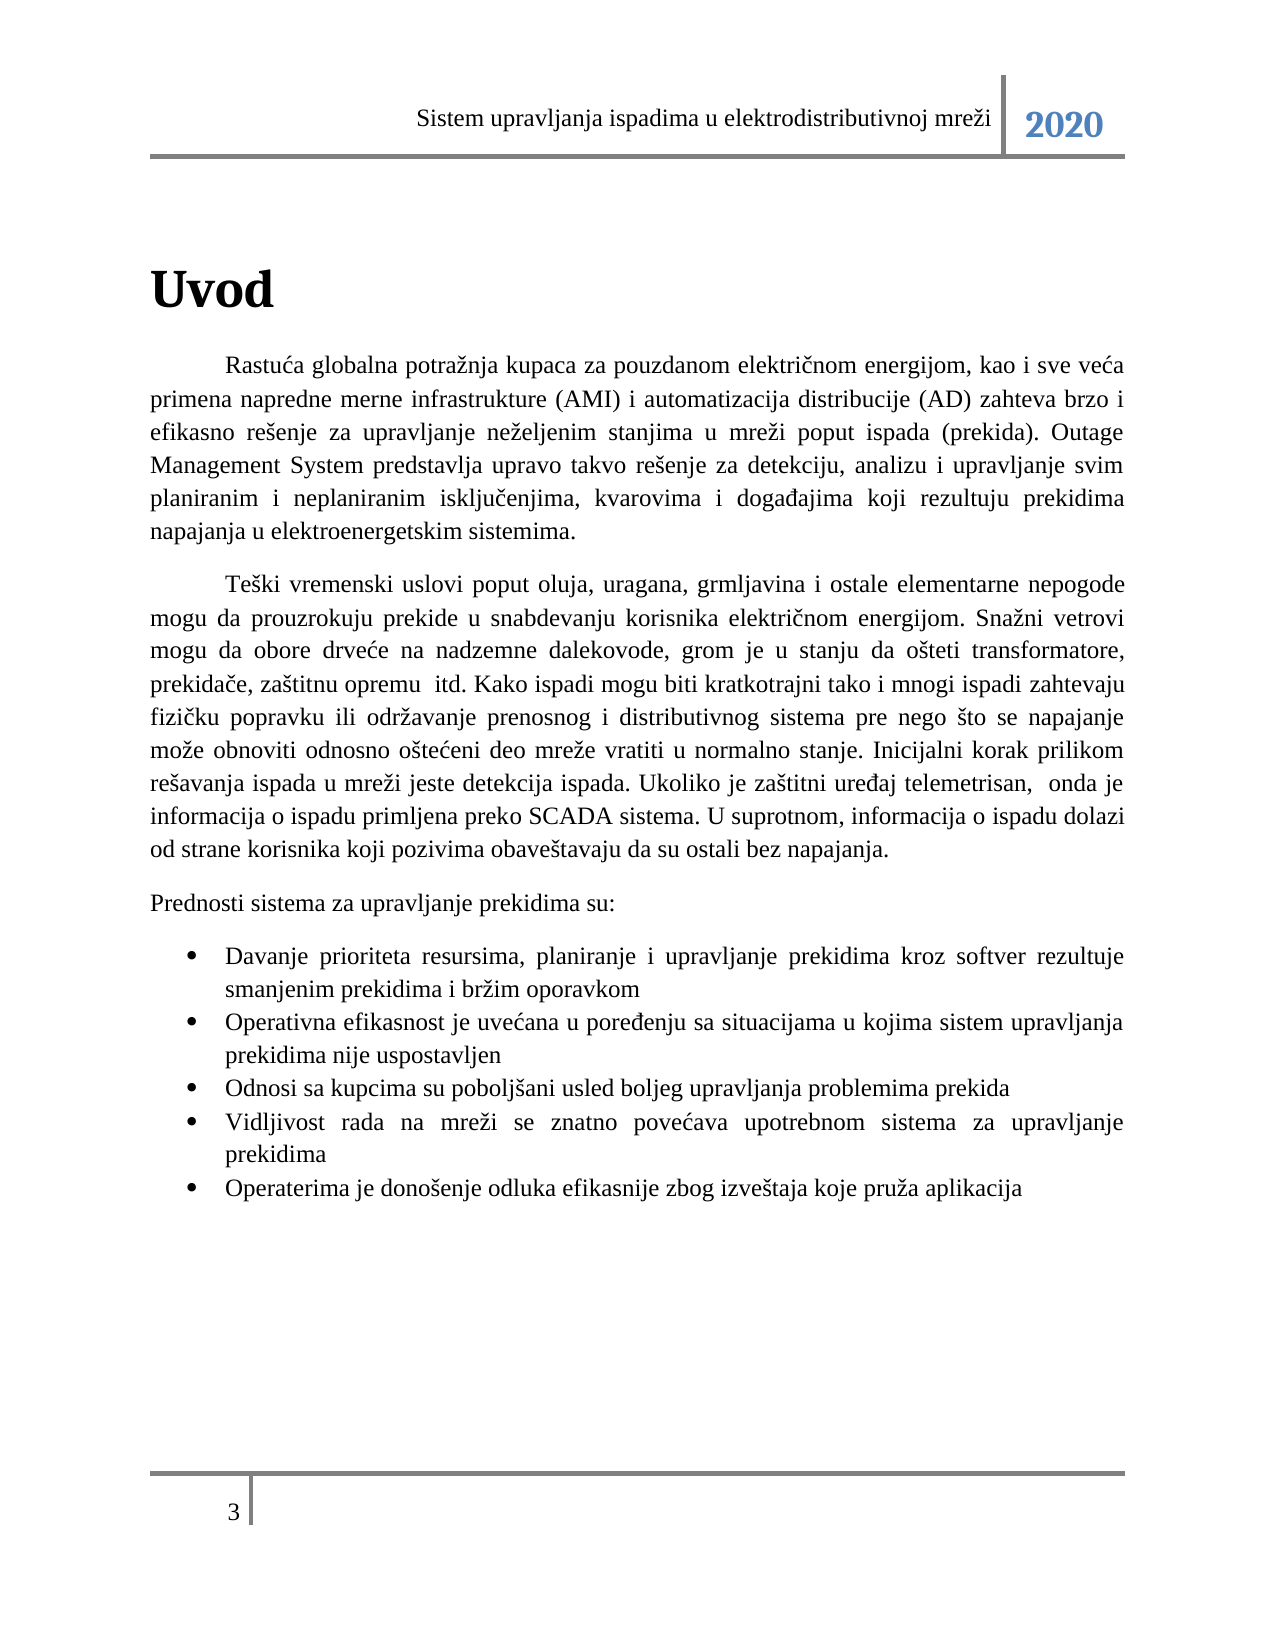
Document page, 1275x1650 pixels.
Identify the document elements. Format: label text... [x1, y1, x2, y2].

subtitle Uvod [150, 258, 1125, 321]
list Vidljivost rada na mreži se znatno povećava upotrebnom sistema za upravljanje prekidima [187, 1107, 1125, 1168]
list Odnosi sa kupcima su poboljšani usled boljeg upravljanja problemima prekida [187, 1073, 1125, 1102]
text Teški vremenski uslovi poput oluja, uragana, grmljavina i ostale elementarne nepogode mogu da prouzrokuju prekide u snabdevanju korisnika električnom energijom. Snažni vetrovi mogu da obore drveće na nadzemne dalekovode, grom je u stanju da ošteti transformatore, prekidače, zaštitnu opremu itd. Kako ispadi mogu biti kratkotrajni tako i mnogi ispadi zahtevaju fizičku popravku ili održavanje prenosnog i distributivnog sistema pre nego što se napajanje može obnoviti odnosno oštećeni deo mreže vratiti u normalno stanje. Inicijalni korak prilikom rešavanja ispada u mreži jeste detekcija ispada. Ukoliko je zaštitni uređaj telemetrisan, onda je informacija o ispadu primljena preko SCADA sistema. U suprotnom, informacija o ispadu dolazi od strane korisnika koji pozivima obaveštavaju da su ostali bez napajanja. [150, 569, 1125, 862]
text Prednosti sistema za upravljanje prekidima su: [150, 888, 1125, 916]
list Operaterima je donošenje odluka efikasnije zbog izveštaja koje pruža aplikacija [187, 1173, 1125, 1201]
text Rastuća globalna potražnja kupaca za pouzdanom električnom energijom, kao i sve veća primena napredne merne infrastrukture (AMI) i automatizacija distribucije (AD) zahteva brzo i efikasno rešenje za upravljanje neželjenim stanjima u mreži poput ispada (prekida). Outage Management System predstavlja upravo takvo rešenje za detekciju, analizu i upravljanje svim planiranim i neplaniranim isključenjima, kvarovima i događajima koji rezultuju prekidima napajanja u elektroenergetskim sistemima. [150, 351, 1125, 544]
list Davanje prioriteta resursima, planiranje i upravljanje prekidima kroz softver rezultuje smanjenim prekidima i bržim oporavkom [187, 941, 1125, 1003]
list Operativna efikasnost je uvećana u poređenju sa situacijama u kojima sistem upravljanja prekidima nije uspostavljen [187, 1007, 1125, 1069]
